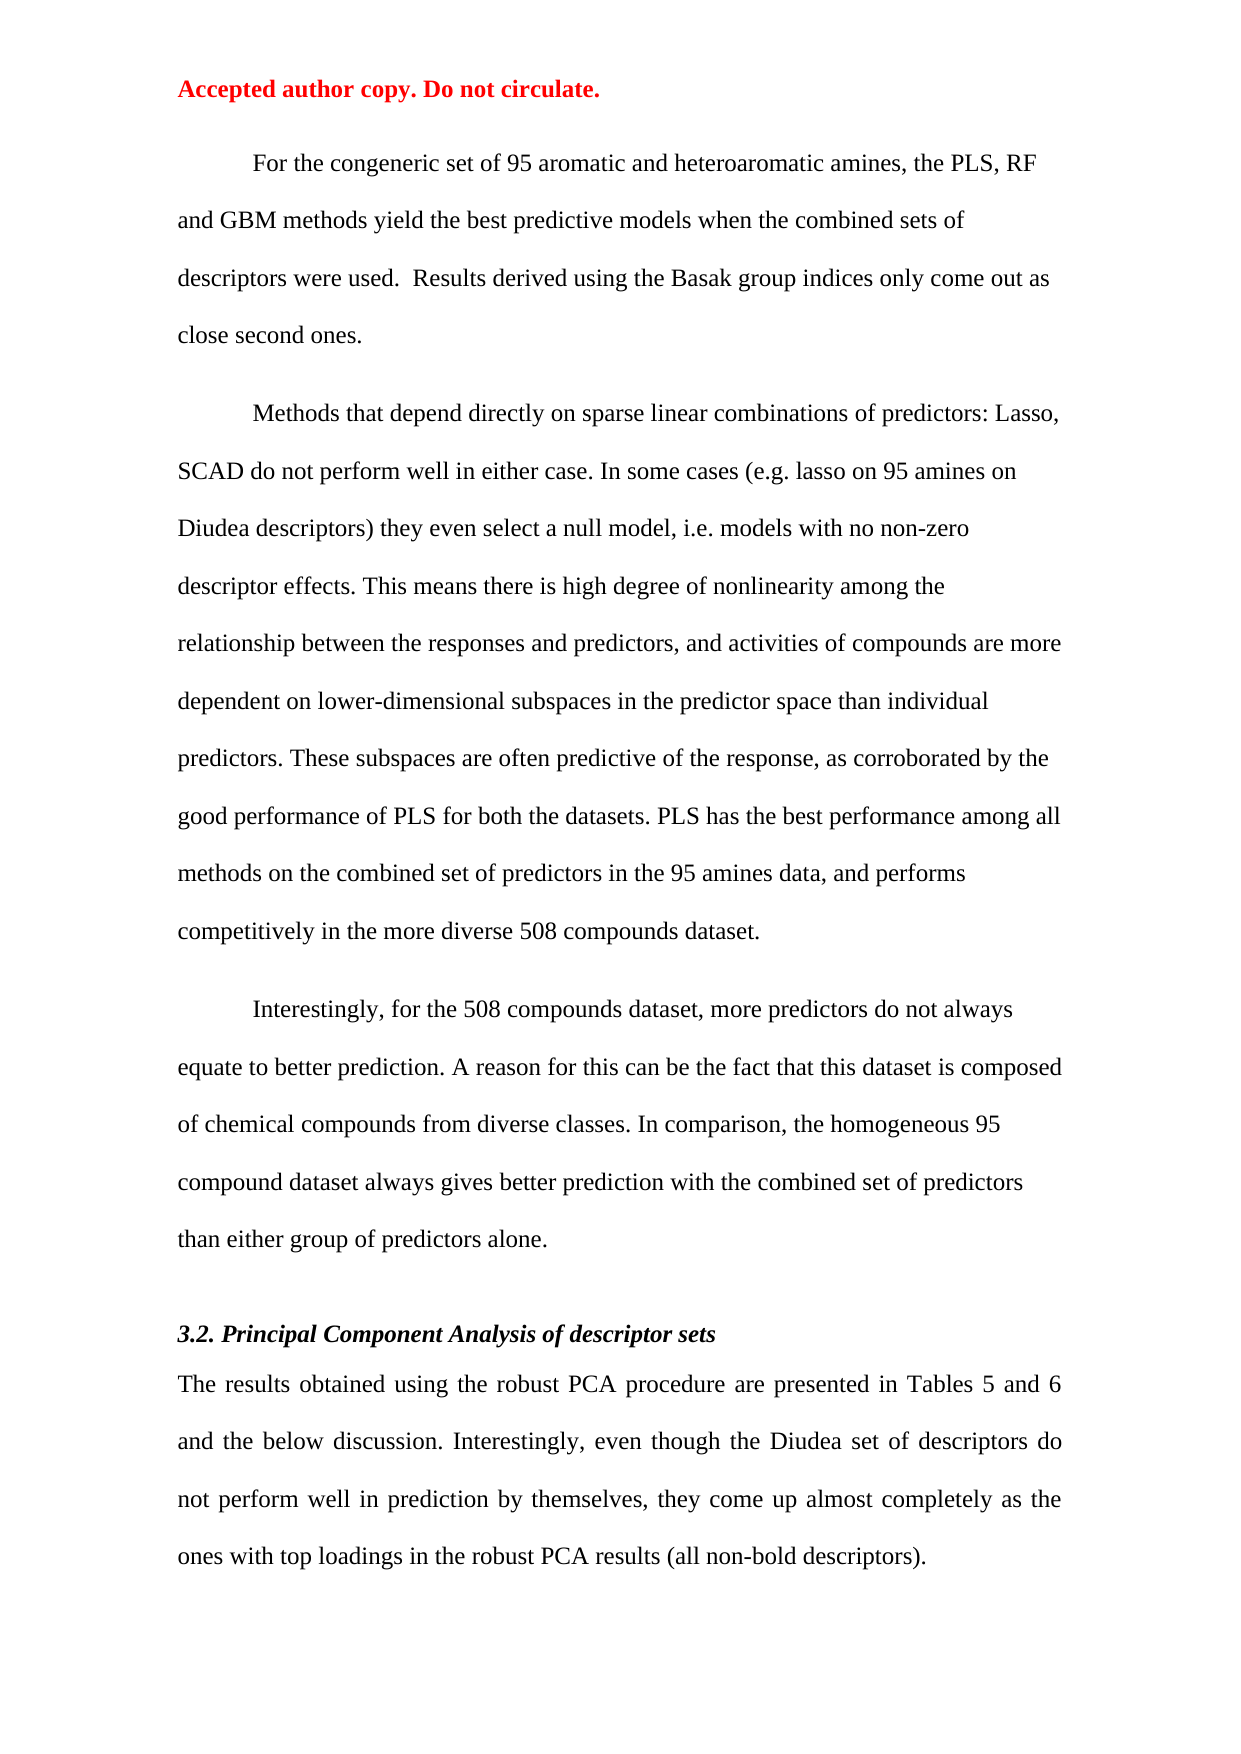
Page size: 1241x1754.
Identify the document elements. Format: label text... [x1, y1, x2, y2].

text Interestingly, for the 508 compounds dataset, more predictors do not always equate to better prediction. A reason for this can be the fact that this dataset is composed of chemical compounds from diverse classes. In comparison, the homogeneous 95 compound dataset always gives better prediction with the combined set of predictors than either group of predictors alone. [177, 994, 1063, 1253]
text The results obtained using the robust PCA procedure are presented in Tables 5 and 6 and the below discussion. Interestingly, even though the Diudea set of descriptors do not perform well in prediction by themselves, they come up almost completely as the ones with top loadings in the robust PCA results (all non-bold descriptors). [177, 1369, 1063, 1570]
text For the congeneric set of 95 aromatic and heteroaromatic amines, the PLS, RF and GBM methods yield the best predictive models when the combined sets of descriptors were used. Results derived using the Basak group indices only come out as close second ones. [177, 148, 1063, 349]
text Methods that depend directly on sparse linear combinations of predictors: Lasso, SCAD do not perform well in either case. In some cases (e.g. lasso on 95 amines on Diudea descriptors) they even select a null model, i.e. models with no non-zero descriptor effects. This means there is high degree of nonlinearity among the relationship between the responses and predictors, and activities of compounds are more dependent on lower-dimensional subspaces in the predictor space than individual predictors. These subspaces are often predictive of the response, as corroborated by the good performance of PLS for both the datasets. PLS has the best performance among all methods on the combined set of predictors in the 95 amines data, and performs competitively in the more diverse 508 compounds dataset. [177, 398, 1063, 945]
subtitle 3.2. Principal Component Analysis of descriptor sets [177, 1319, 1004, 1348]
